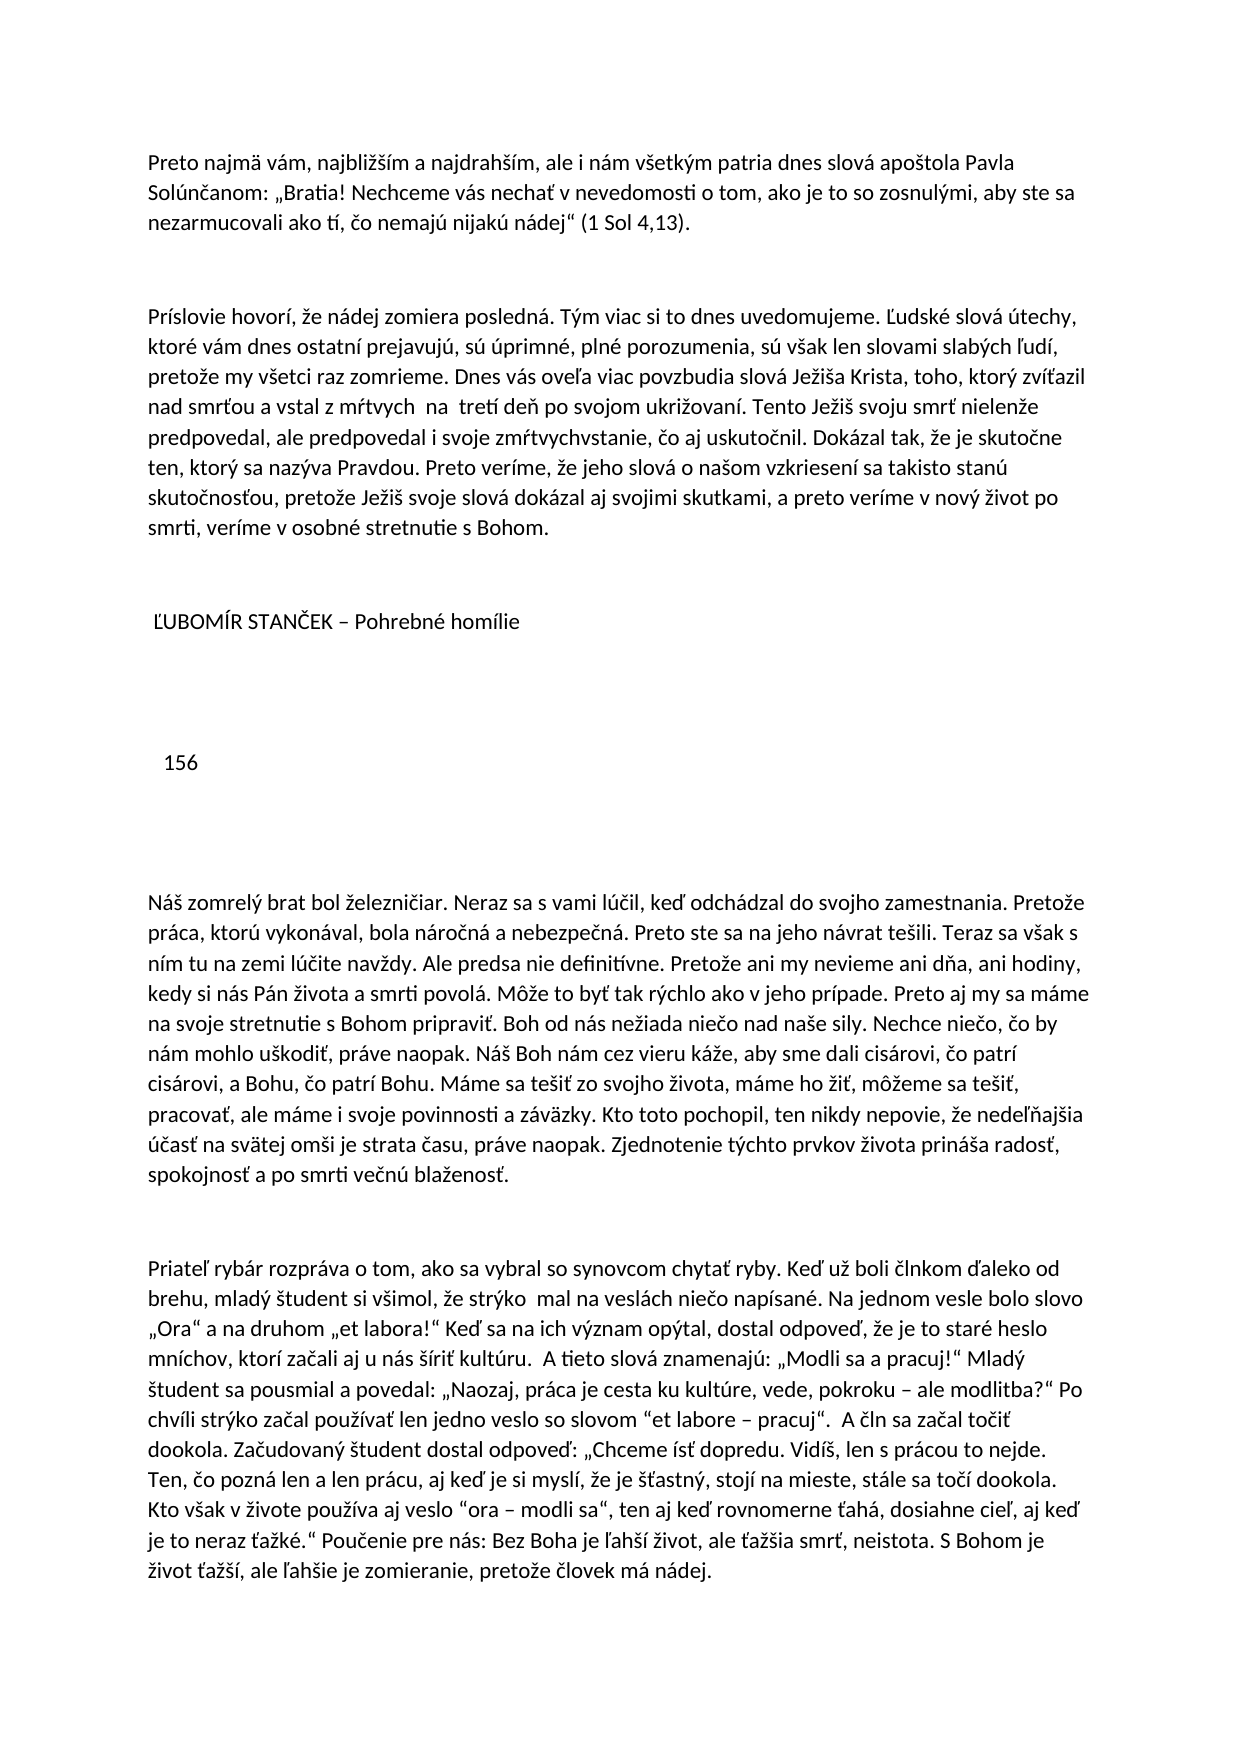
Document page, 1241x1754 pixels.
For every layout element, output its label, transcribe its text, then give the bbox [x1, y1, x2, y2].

text Príslovie hovorí, že nádej zomiera posledná. Tým viac si to dnes uvedomujeme. Ľudské slová útechy, ktoré vám dnes ostatní prejavujú, sú úprimné, plné porozumenia, sú však len slovami slabých ľudí, pretože my všetci raz zomrieme. Dnes vás oveľa viac povzbudia slová Ježiša Krista, toho, ktorý zvíťazil nad smrťou a vstal z mŕtvych na tretí deň po svojom ukrižovaní. Tento Ježiš svoju smrť nielenže predpovedal, ale predpovedal i svoje zmŕtvychvstanie, čo aj uskutočnil. Dokázal tak, že je skutočne ten, ktorý sa nazýva Pravdou. Preto veríme, že jeho slová o našom vzkriesení sa takisto stanú skutočnosťou, pretože Ježiš svoje slová dokázal aj svojimi skutkami, a preto veríme v nový život po smrti, veríme v osobné stretnutie s Bohom. [148, 302, 1093, 541]
text ĽUBOMÍR STANČEK – Pohrebné homílie [148, 607, 1093, 635]
text Priateľ rybár rozpráva o tom, ako sa vybral so synovcom chytať ryby. Keď už boli člnkom ďaleko od brehu, mladý študent si všimol, že strýko mal na veslách niečo napísané. Na jednom vesle bolo slovo „Ora“ a na druhom „et labora!“ Keď sa na ich význam opýtal, dostal odpoveď, že je to staré heslo mníchov, ktorí začali aj u nás šíriť kultúru. A tieto slová znamenajú: „Modli sa a pracuj!“ Mladý študent sa pousmial a povedal: „Naozaj, práca je cesta ku kultúre, vede, pokroku – ale modlitba?“ Po chvíli strýko začal používať len jedno veslo so slovom “et labore – pracuj“. A čln sa začal točiť dookola. Začudovaný študent dostal odpoveď: „Chceme ísť dopredu. Vidíš, len s prácou to nejde. Ten, čo pozná len a len prácu, aj keď je si myslí, že je šťastný, stojí na mieste, stále sa točí dookola. Kto však v živote používa aj veslo “ora – modli sa“, ten aj keď rovnomerne ťahá, dosiahne cieľ, aj keď je to neraz ťažké.“ Poučenie pre nás: Bez Boha je ľahší život, ale ťažšia smrť, neistota. S Bohom je život ťažší, ale ľahšie je zomieranie, pretože človek má nádej. [148, 1254, 1093, 1584]
text 156 [148, 748, 1093, 776]
text Náš zomrelý brat bol železničiar. Neraz sa s vami lúčil, keď odchádzal do svojho zamestnania. Pretože práca, ktorú vykonával, bola náročná a nebezpečná. Preto ste sa na jeho návrat tešili. Teraz sa však s ním tu na zemi lúčite navždy. Ale predsa nie definitívne. Pretože ani my nevieme ani dňa, ani hodiny, kedy si nás Pán života a smrti povolá. Môže to byť tak rýchlo ako v jeho prípade. Preto aj my sa máme na svoje stretnutie s Bohom pripraviť. Boh od nás nežiada niečo nad naše sily. Nechce niečo, čo by nám mohlo uškodiť, práve naopak. Náš Boh nám cez vieru káže, aby sme dali cisárovi, čo patrí cisárovi, a Bohu, čo patrí Bohu. Máme sa tešiť zo svojho života, máme ho žiť, môžeme sa tešiť, pracovať, ale máme i svoje povinnosti a záväzky. Kto toto pochopil, ten nikdy nepovie, že nedeľňajšia účasť na svätej omši je strata času, práve naopak. Zjednotenie týchto prvkov života prináša radosť, spokojnosť a po smrti večnú blaženosť. [148, 888, 1093, 1188]
text Preto najmä vám, najbližším a najdrahším, ale i nám všetkým patria dnes slová apoštola Pavla Solúnčanom: „Bratia! Nechceme vás nechať v nevedomosti o tom, ako je to so zosnulými, aby ste sa nezarmucovali ako tí, čo nemajú nijakú nádej“ (1 Sol 4,13). [148, 148, 1093, 236]
